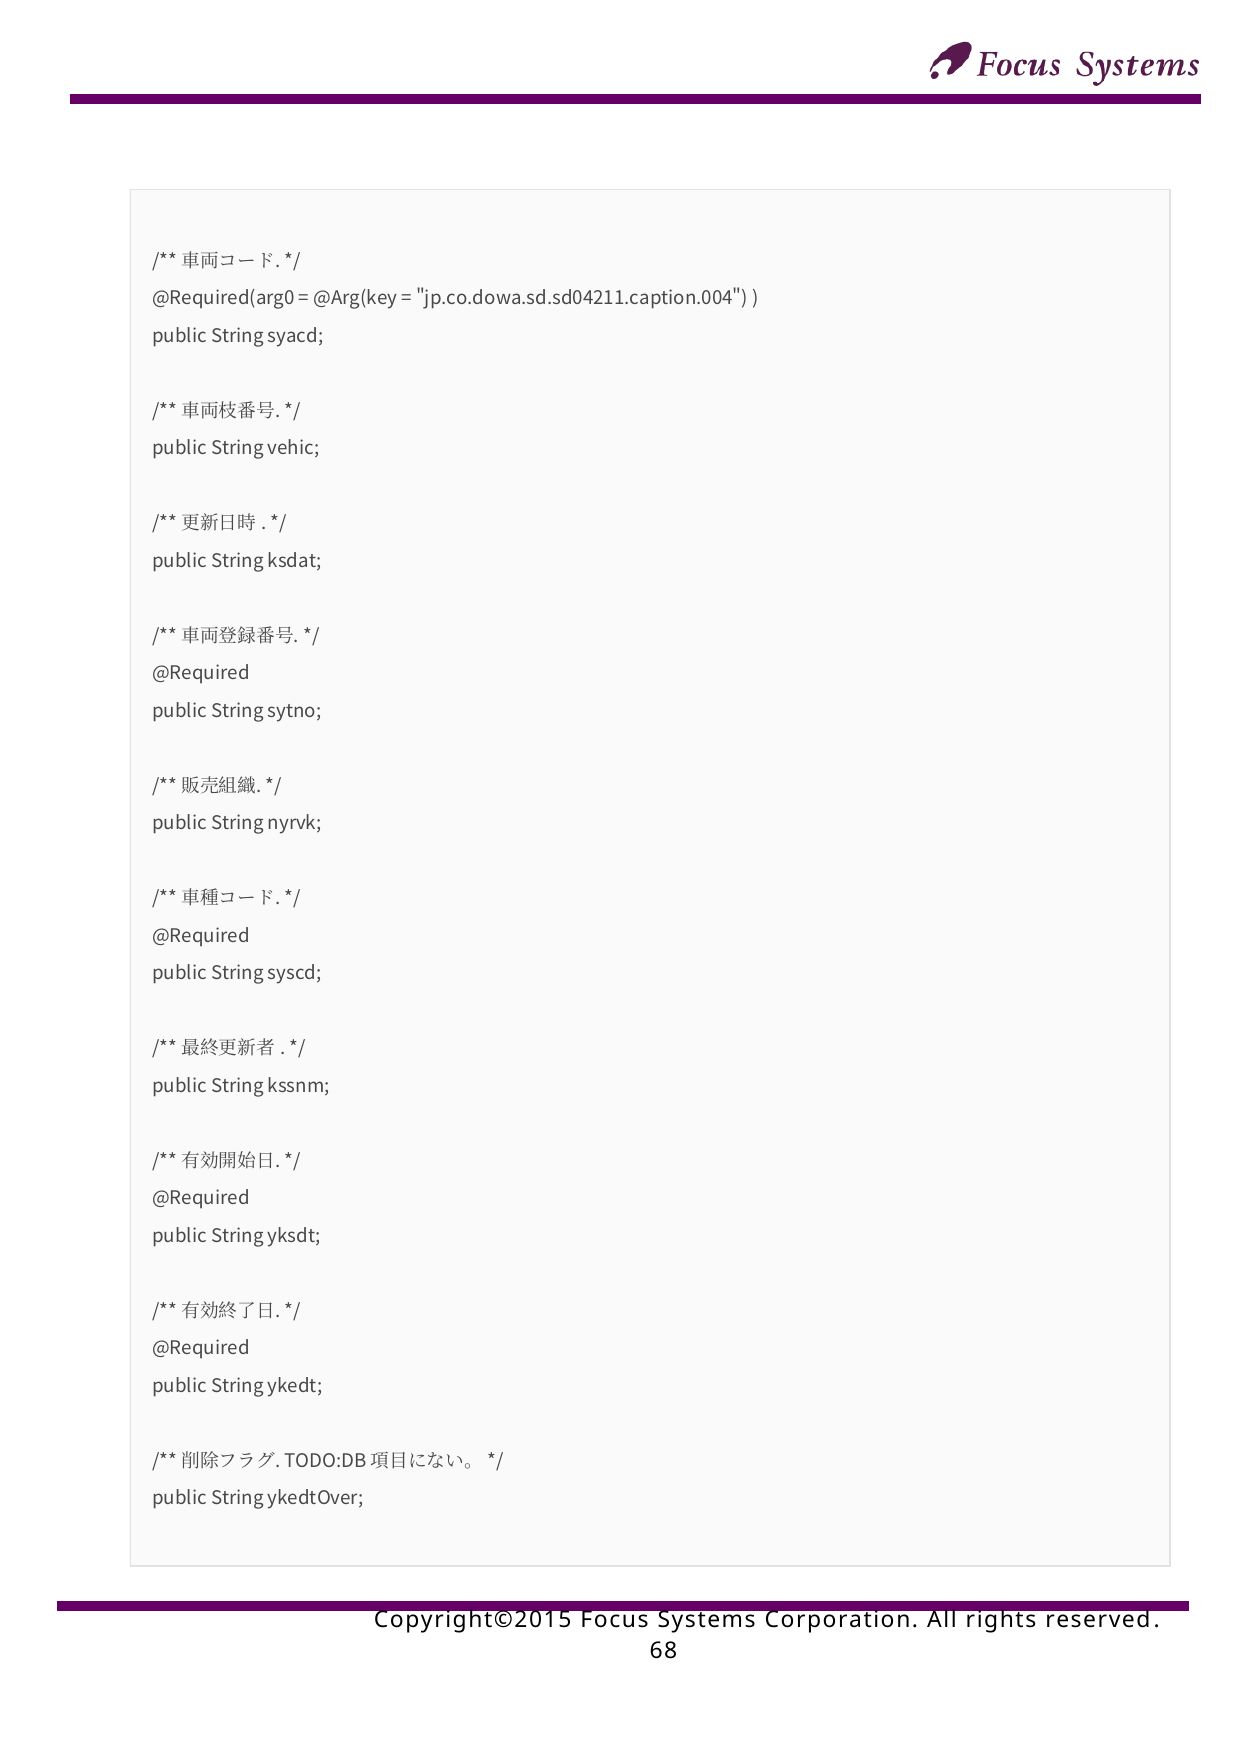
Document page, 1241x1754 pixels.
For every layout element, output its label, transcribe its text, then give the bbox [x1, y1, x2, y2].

text public String ksdat; [131, 526, 1169, 564]
text @Required [131, 901, 1169, 939]
picture [895, 7, 1232, 119]
text public String syscd; [131, 939, 1169, 976]
text /** 有効終了日. */ [131, 1276, 1169, 1314]
text /** 車種コード. */ [131, 864, 1169, 901]
text public String nyrvk; [131, 789, 1169, 826]
text @Required [131, 1314, 1169, 1351]
text public String sytno; [131, 676, 1169, 714]
text public String ykedt; [131, 1351, 1169, 1389]
text /** 車両登録番号. */ [131, 601, 1169, 639]
text public String syacd; [131, 301, 1169, 339]
text /** 車両コード. */ [131, 226, 1169, 264]
text public String kssnm; [131, 1051, 1169, 1089]
text public String yksdt; [131, 1201, 1169, 1239]
text /** 車両枝番号. */ [131, 376, 1169, 414]
text @Required [131, 639, 1169, 676]
text @Required [131, 1164, 1169, 1201]
text /** 更新日時 . */ [131, 489, 1169, 526]
text public String vehic; [131, 414, 1169, 451]
text /** 販売組織. */ [131, 751, 1169, 789]
text /** 削除フラグ. TODO:DB項目にない。 */ [131, 1426, 1169, 1464]
text /** 最終更新者 . */ [131, 1014, 1169, 1051]
text @Required(arg0 = @Arg(key = "jp.co.dowa.sd.sd04211.caption.004") ) [131, 264, 1169, 301]
text /** 有効開始日. */ [131, 1126, 1169, 1164]
text public String ykedtOver; [131, 1464, 1169, 1501]
